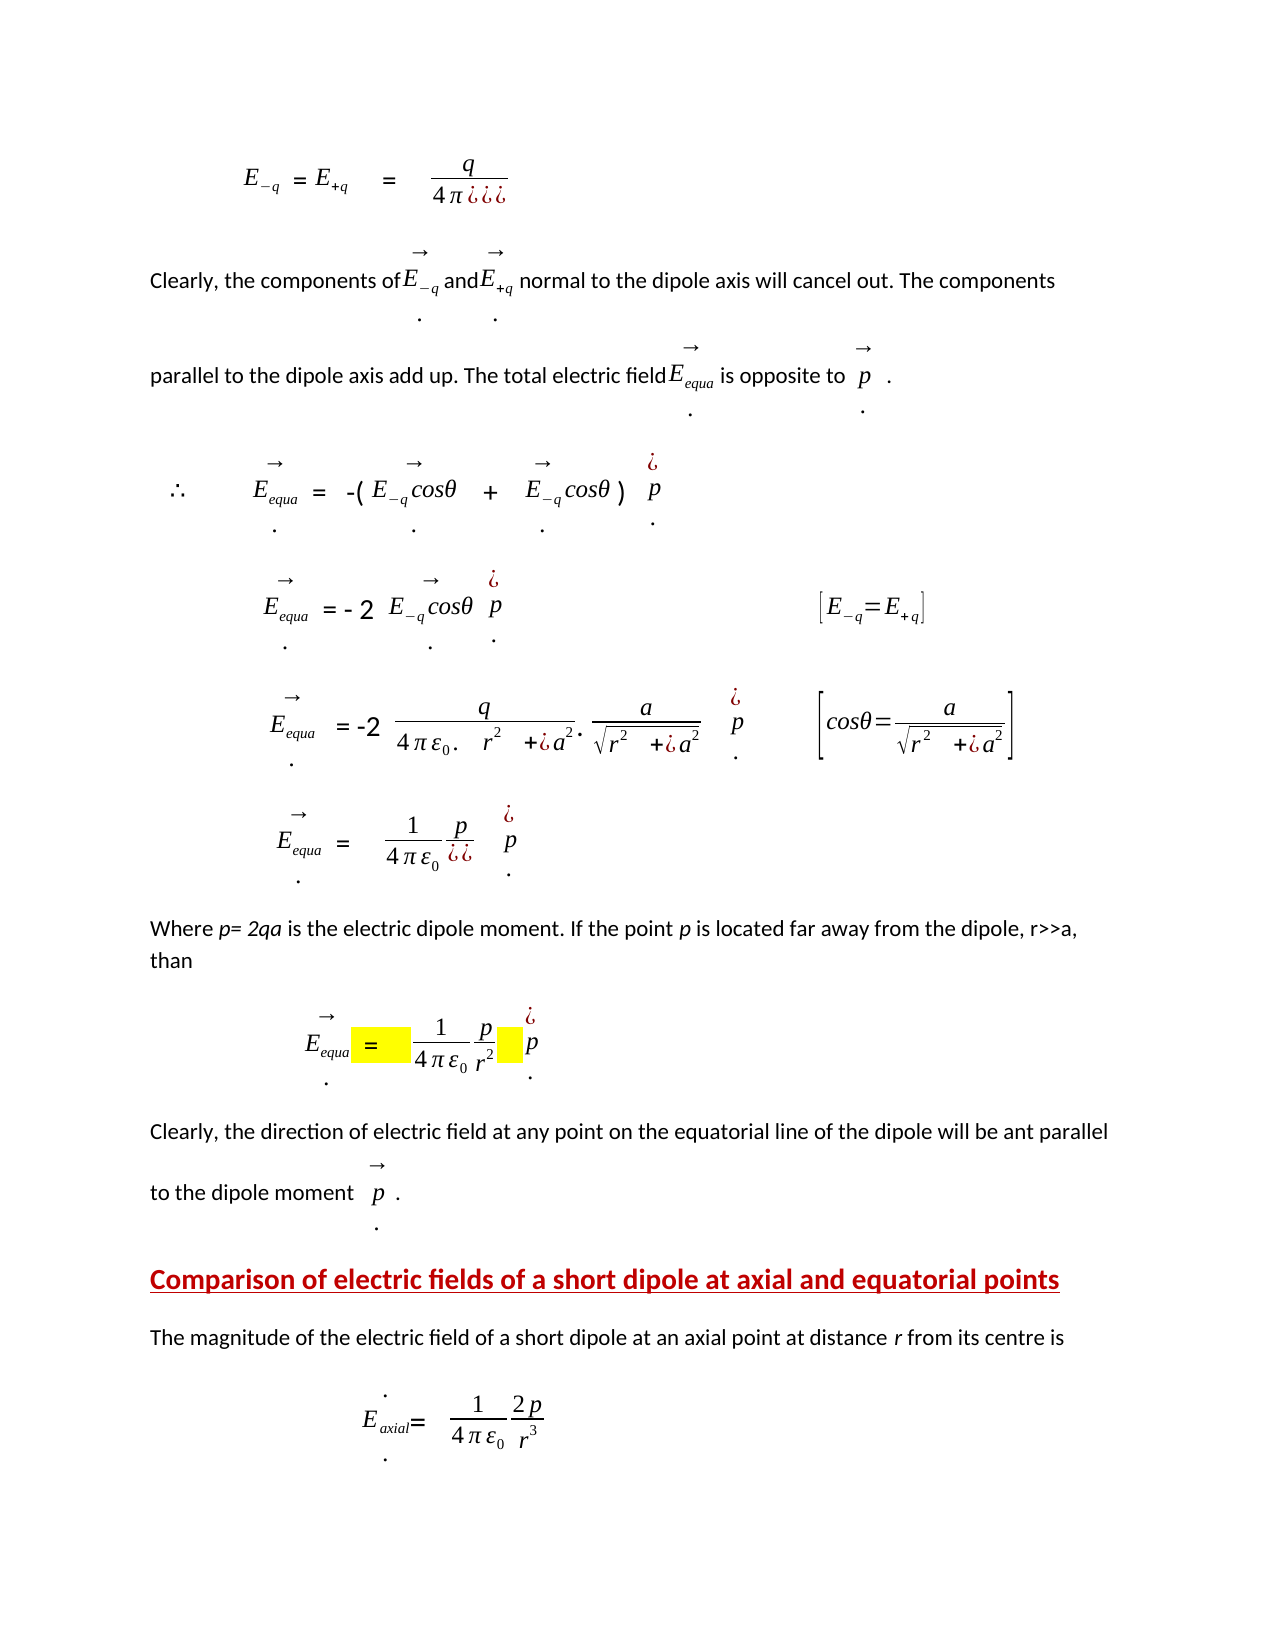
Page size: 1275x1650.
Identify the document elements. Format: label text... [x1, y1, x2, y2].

text Where p= 2qa is the electric dipole moment. If the point p is located far away from the dipole, r>>a, than [150, 914, 1125, 975]
text Comparison of electric fields of a short dipole at axial and equatorial points [150, 1261, 1125, 1297]
text = [150, 1000, 1125, 1091]
text = -2 . [150, 680, 1125, 771]
text The magnitude of the electric field of a short dipole at an axial point at distance r from its centre is [150, 1323, 1125, 1351]
text Clearly, the components of and normal to the dipole axis will cancel out. The components parallel to the dipole axis add up. The total electric field is opposite to . [150, 235, 1125, 421]
text = [150, 797, 1125, 888]
text = [150, 1376, 1125, 1467]
text = = [150, 150, 1125, 209]
text Clearly, the direction of electric field at any point on the equatorial line of the dipole will be ant parallel to the dipole moment . [150, 1117, 1125, 1236]
text = - 2 [150, 563, 1125, 654]
text = -( + ) [150, 446, 1125, 537]
